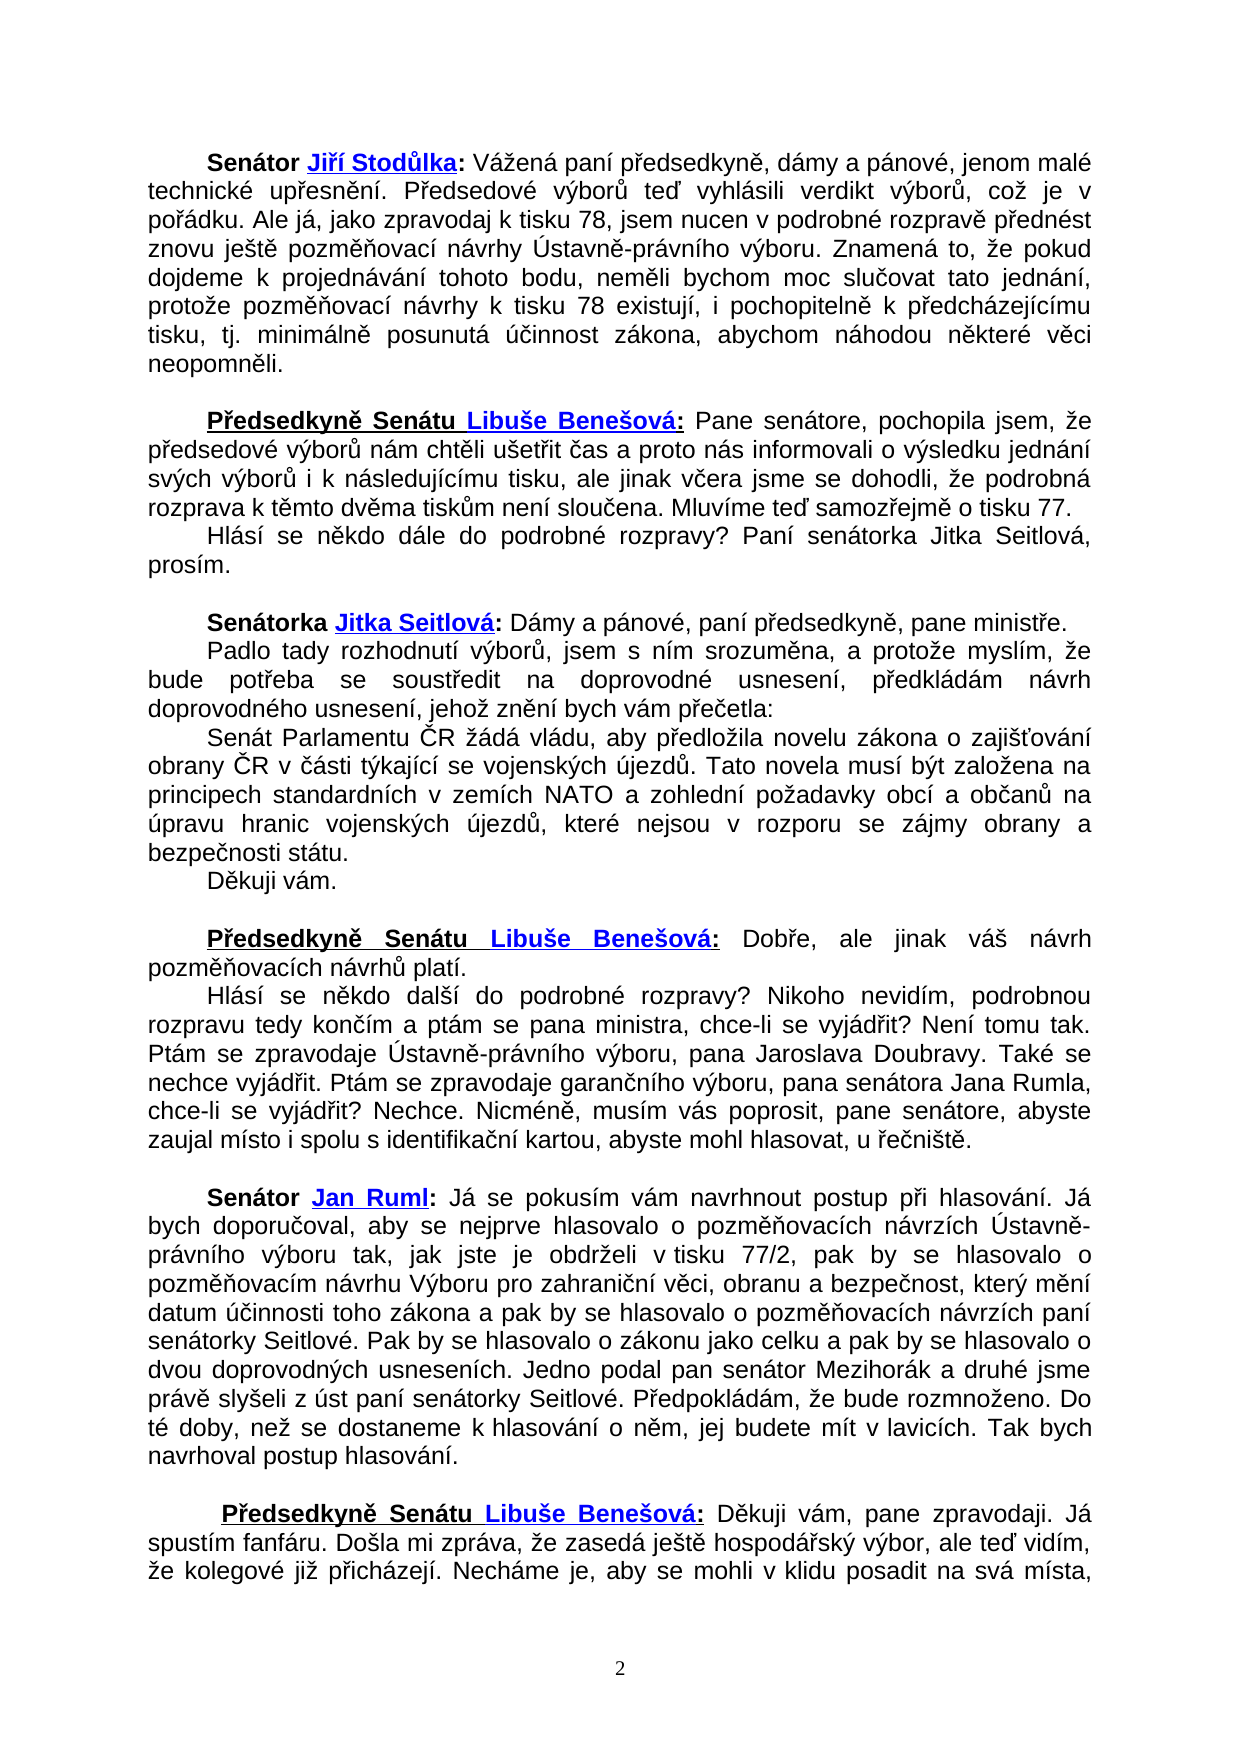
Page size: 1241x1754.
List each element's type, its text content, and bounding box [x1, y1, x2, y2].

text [148, 1499, 1093, 1585]
text Děkuji vám. [148, 866, 1093, 895]
text Senát Parlamentu ČR žádá vládu, aby předložila novelu zákona o zajišťování obrany ČR v části týkající se vojenských újezdů. Tato novela musí být založena na principech standardních v zemích NATO a zohlední požadavky obcí a občanů na úpravu hranic vojenských újezdů, které nejsou v rozporu se zájmy obrany a bezpečnosti státu. [148, 723, 1093, 866]
text Senátorka Jitka Seitlová: Dámy a pánové, paní předsedkyně, pane ministře. [148, 608, 1093, 636]
text Hlásí se někdo dále do podrobné rozpravy? Paní senátorka Jitka Seitlová, prosím. [148, 521, 1093, 579]
text Padlo tady rozhodnutí výborů, jsem s ním srozuměna, a protože myslím, že bude potřeba se soustředit na doprovodné usnesení, předkládám návrh doprovodného usnesení, jehož znění bych vám přečetla: [148, 636, 1093, 723]
text Senátor Jan Ruml: Já se pokusím vám navrhnout postup při hlasování. Já bych doporučoval, aby se nejprve hlasovalo o pozměňovacích návrzích Ústavně-právního výboru tak, jak jste je obdrželi v tisku 77/2, pak by se hlasovalo o pozměňovacím návrhu Výboru pro zahraniční věci, obranu a bezpečnost, který mění datum účinnosti toho zákona a pak by se hlasovalo o pozměňovacích návrzích paní senátorky Seitlové. Pak by se hlasovalo o zákonu jako celku a pak by se hlasovalo o dvou doprovodných usneseních. Jedno podal pan senátor Mezihorák a druhé jsme právě slyšeli z úst paní senátorky Seitlové. Předpokládám, že bude rozmnoženo. Do té doby, než se dostaneme k hlasování o něm, jej budete mít v lavicích. Tak bych navrhoval postup hlasování. [148, 1183, 1093, 1470]
text Hlásí se někdo další do podrobné rozpravy? Nikoho nevidím, podrobnou rozpravu tedy končím a ptám se pana ministra, chce-li se vyjádřit? Není tomu tak. Ptám se zpravodaje Ústavně-právního výboru, pana Jaroslava Doubravy. Také se nechce vyjádřit. Ptám se zpravodaje garančního výboru, pana senátora Jana Rumla, chce-li se vyjádřit? Nechce. Nicméně, musím vás poprosit, pane senátore, abyste zaujal místo i spolu s identifikační kartou, abyste mohl hlasovat, u řečniště. [148, 981, 1093, 1154]
text Předsedkyně Senátu Libuše Benešová: Dobře, ale jinak váš návrh pozměňovacích návrhů platí. [148, 924, 1093, 981]
text Předsedkyně Senátu Libuše Benešová: Pane senátore, pochopila jsem, že předsedové výborů nám chtěli ušetřit čas a proto nás informovali o výsledku jednání svých výborů i k následujícímu tisku, ale jinak včera jsme se dohodli, že podrobná rozprava k těmto dvěma tiskům není sloučena. Mluvíme teď samozřejmě o tisku 77. [148, 406, 1093, 521]
text Senátor Jiří Stodůlka: Vážená paní předsedkyně, dámy a pánové, jenom malé technické upřesnění. Předsedové výborů teď vyhlásili verdikt výborů, což je v pořádku. Ale já, jako zpravodaj k tisku 78, jsem nucen v podrobné rozpravě přednést znovu ještě pozměňovací návrhy Ústavně-právního výboru. Znamená to, že pokud dojdeme k projednávání tohoto bodu, neměli bychom moc slučovat tato jednání, protože pozměňovací návrhy k tisku 78 existují, i pochopitelně k předcházejícímu tisku, tj. minimálně posunutá účinnost zákona, abychom náhodou některé věci neopomněli. [148, 148, 1093, 378]
